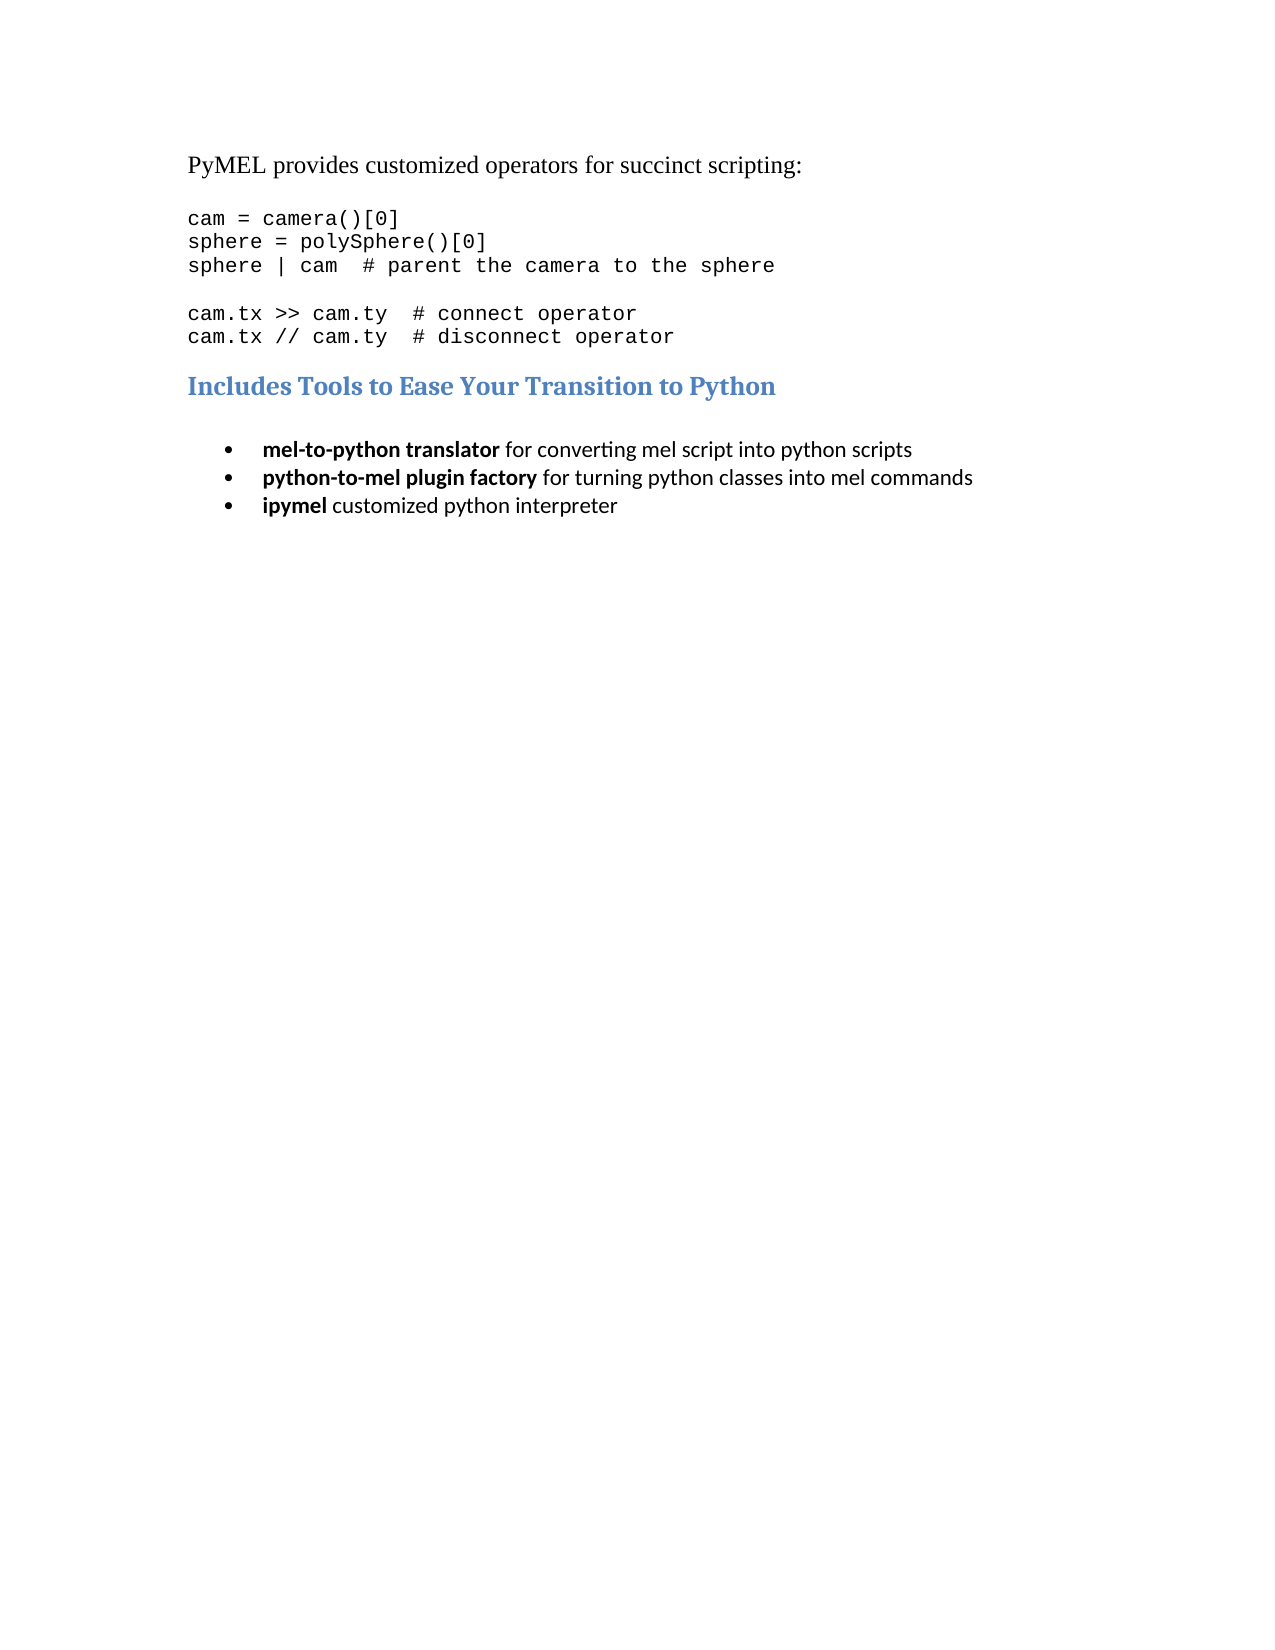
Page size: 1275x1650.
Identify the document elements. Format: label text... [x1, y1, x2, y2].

text sphere | cam # parent the camera to the sphere [187, 255, 1087, 279]
text cam.tx >> cam.ty # connect operator [187, 302, 1087, 326]
subtitle Includes Tools to Ease Your Transition to Python [187, 371, 1087, 402]
text cam = camera()[0] [187, 208, 1087, 232]
list mel-to-python translator for converting mel script into python scripts [225, 436, 1087, 463]
text PyMEL provides customized operators for succinct scripting: [187, 150, 1087, 179]
list ipymel customized python interpreter [225, 492, 1087, 519]
text sphere = polySphere()[0] [187, 232, 1087, 255]
text cam.tx // cam.ty # disconnect operator [187, 326, 1087, 350]
list python-to-mel plugin factory for turning python classes into mel commands [225, 463, 1087, 492]
